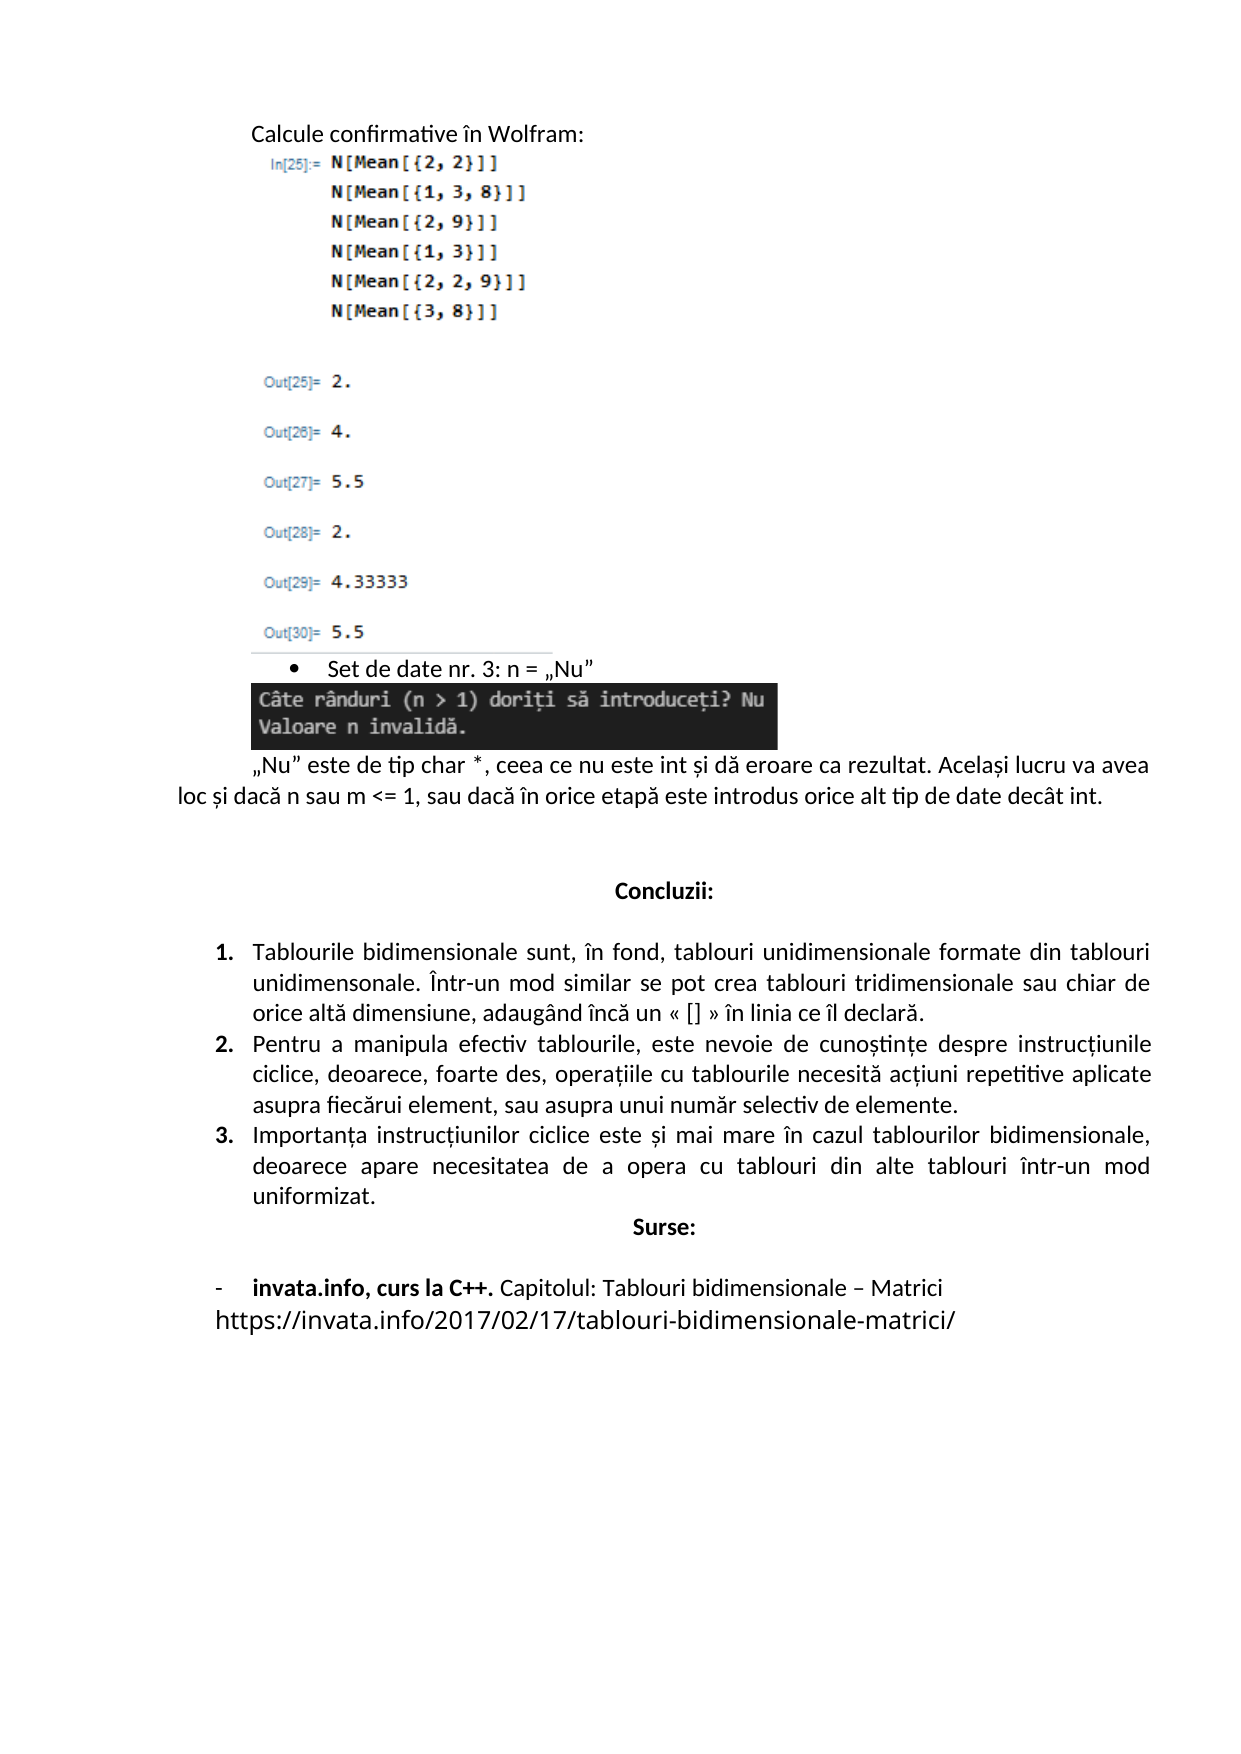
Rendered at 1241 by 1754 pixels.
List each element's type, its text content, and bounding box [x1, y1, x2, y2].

picture [251, 683, 778, 750]
list invata.info, curs la C++. Capitolul: Tablouri bidimensionale – Matrici [215, 1272, 1152, 1302]
text https://invata.info/2017/02/17/tablouri-bidimensionale-matrici/ [177, 1302, 1152, 1336]
text „Nu” este de tip char *, ceea ce nu este int și dă eroare ca rezultat. Același lucru va avea loc și dacă n sau m <= 1, sau dacă în orice etapă este introdus orice alt tip de date decât int. [177, 749, 1152, 811]
list Pentru a manipula efectiv tablourile, este nevoie de cunoștințe despre instrucțiunile ciclice, deoarece, foarte des, operațiile cu tablourile necesită acțiuni repetitive aplicate asupra fiecărui element, sau asupra unui număr selectiv de elemente. [215, 1028, 1152, 1119]
list Tablourile bidimensionale sunt, în fond, tablouri unidimensionale formate din tablouri unidimensonale. Într-un mod similar se pot crea tablouri tridimensionale sau chiar de orice altă dimensiune, adaugând încă un « [] » în linia ce îl declară. [215, 936, 1152, 1028]
list Set de date nr. 3: n = „Nu” [290, 653, 1152, 684]
text Concluzii: [177, 875, 1152, 906]
list Importanța instrucțiunilor ciclice este și mai mare în cazul tablourilor bidimensionale, deoarece apare necesitatea de a opera cu tablouri din alte tablouri într-un mod uniformizat. [215, 1119, 1152, 1211]
text Calcule confirmative în Wolfram: [177, 118, 1152, 149]
text Surse: [177, 1211, 1152, 1241]
picture [251, 148, 553, 654]
